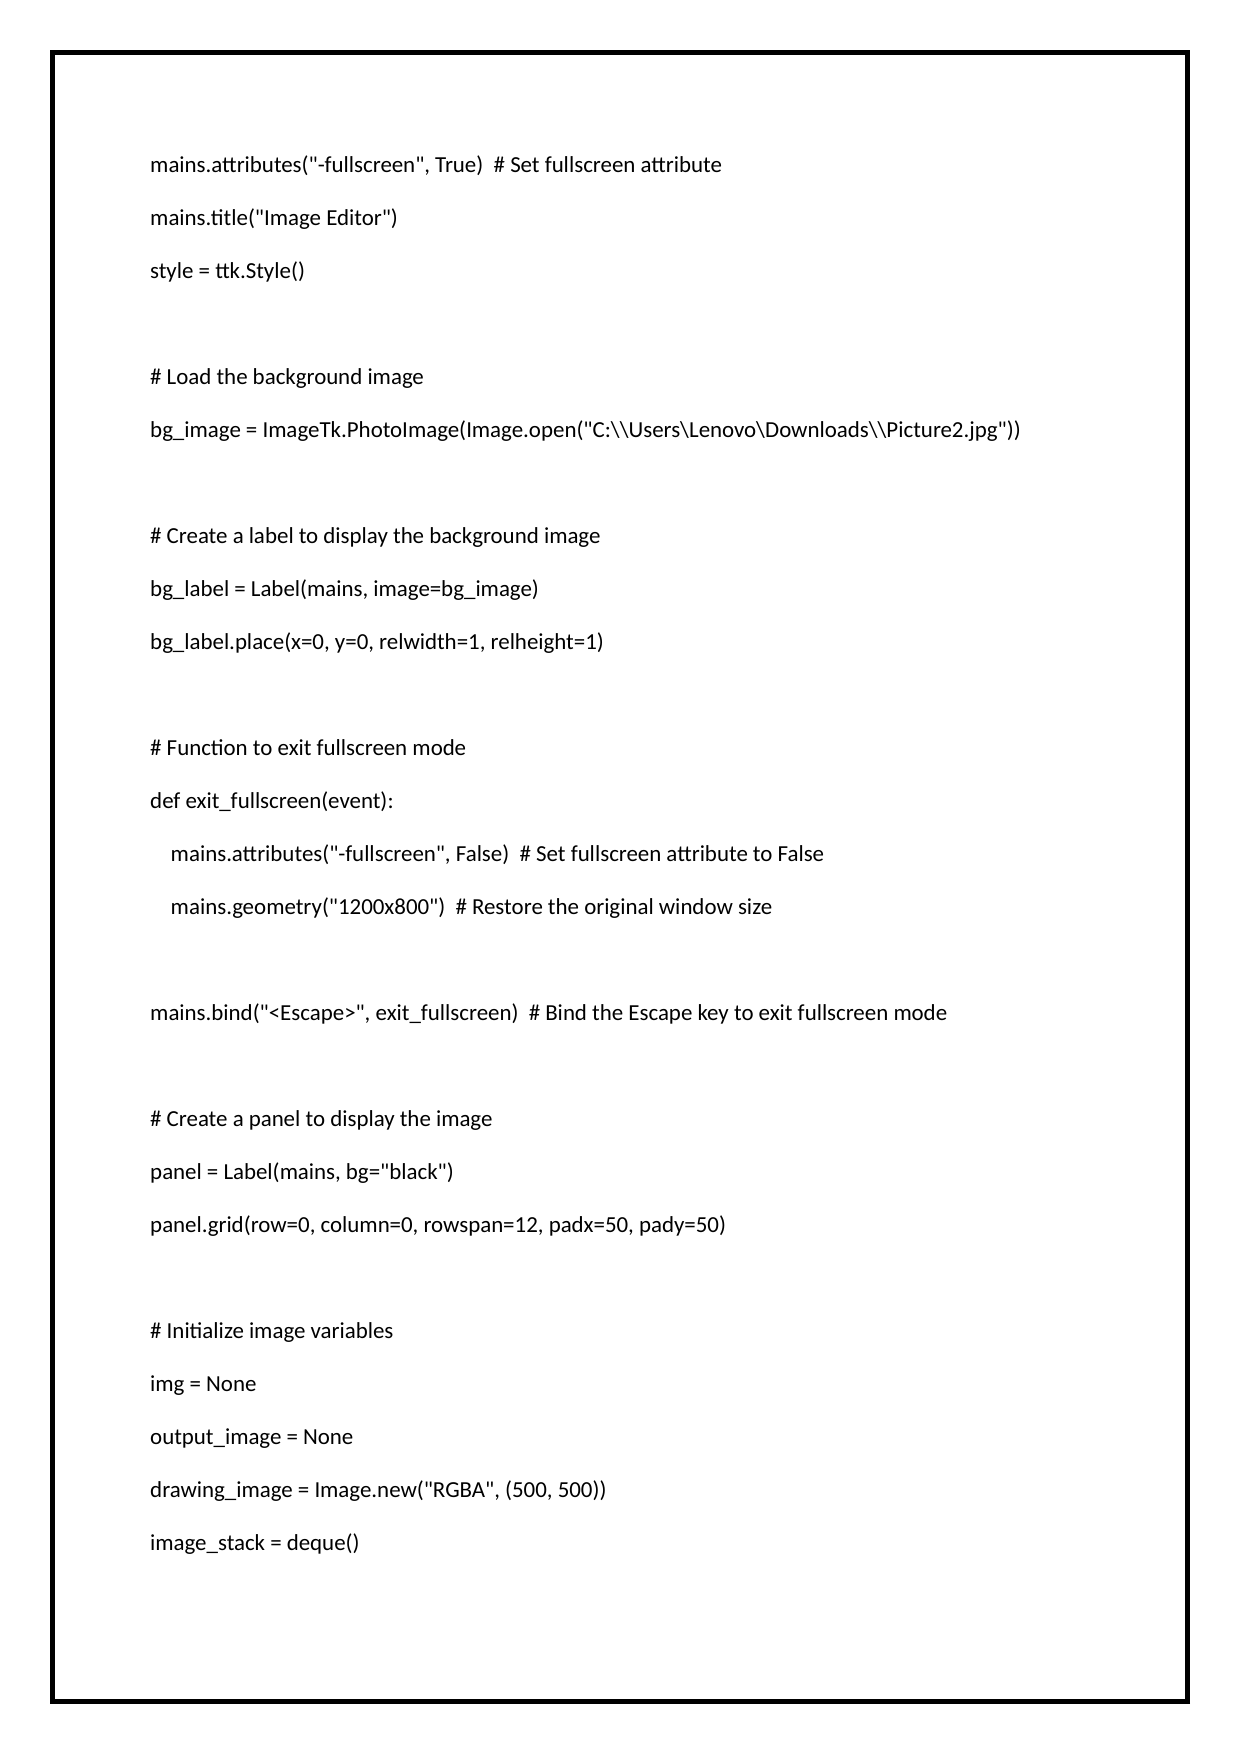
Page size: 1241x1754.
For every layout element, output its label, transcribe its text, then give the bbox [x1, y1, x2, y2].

text # Load the background image [150, 362, 1090, 390]
text panel.grid(row=0, column=0, rowspan=12, padx=50, pady=50) [150, 1210, 1090, 1238]
text def exit_fullscreen(event): [150, 786, 1090, 814]
text # Initialize image variables [150, 1316, 1090, 1344]
text mains.title("Image Editor") [150, 203, 1090, 231]
text output_image = None [150, 1422, 1090, 1451]
text img = None [150, 1369, 1090, 1397]
text # Create a panel to display the image [150, 1104, 1090, 1132]
text mains.attributes("-fullscreen", False) # Set fullscreen attribute to False [150, 839, 1090, 867]
text # Create a label to display the background image [150, 521, 1090, 549]
text style = ttk.Style() [150, 256, 1090, 284]
text image_stack = deque() [150, 1528, 1090, 1557]
text mains.geometry("1200x800") # Restore the original window size [150, 892, 1090, 920]
text bg_image = ImageTk.PhotoImage(Image.open("C:\\Users\Lenovo\Downloads\\Picture2.jpg")) [150, 415, 1090, 443]
text panel = Label(mains, bg="black") [150, 1157, 1090, 1185]
text bg_label = Label(mains, image=bg_image) [150, 574, 1090, 602]
text mains.attributes("-fullscreen", True) # Set fullscreen attribute [150, 150, 1090, 178]
text mains.bind("<Escape>", exit_fullscreen) # Bind the Escape key to exit fullscreen mode [150, 998, 1090, 1026]
text drawing_image = Image.new("RGBA", (500, 500)) [150, 1476, 1090, 1503]
text bg_label.place(x=0, y=0, relwidth=1, relheight=1) [150, 627, 1090, 655]
text # Function to exit fullscreen mode [150, 733, 1090, 761]
